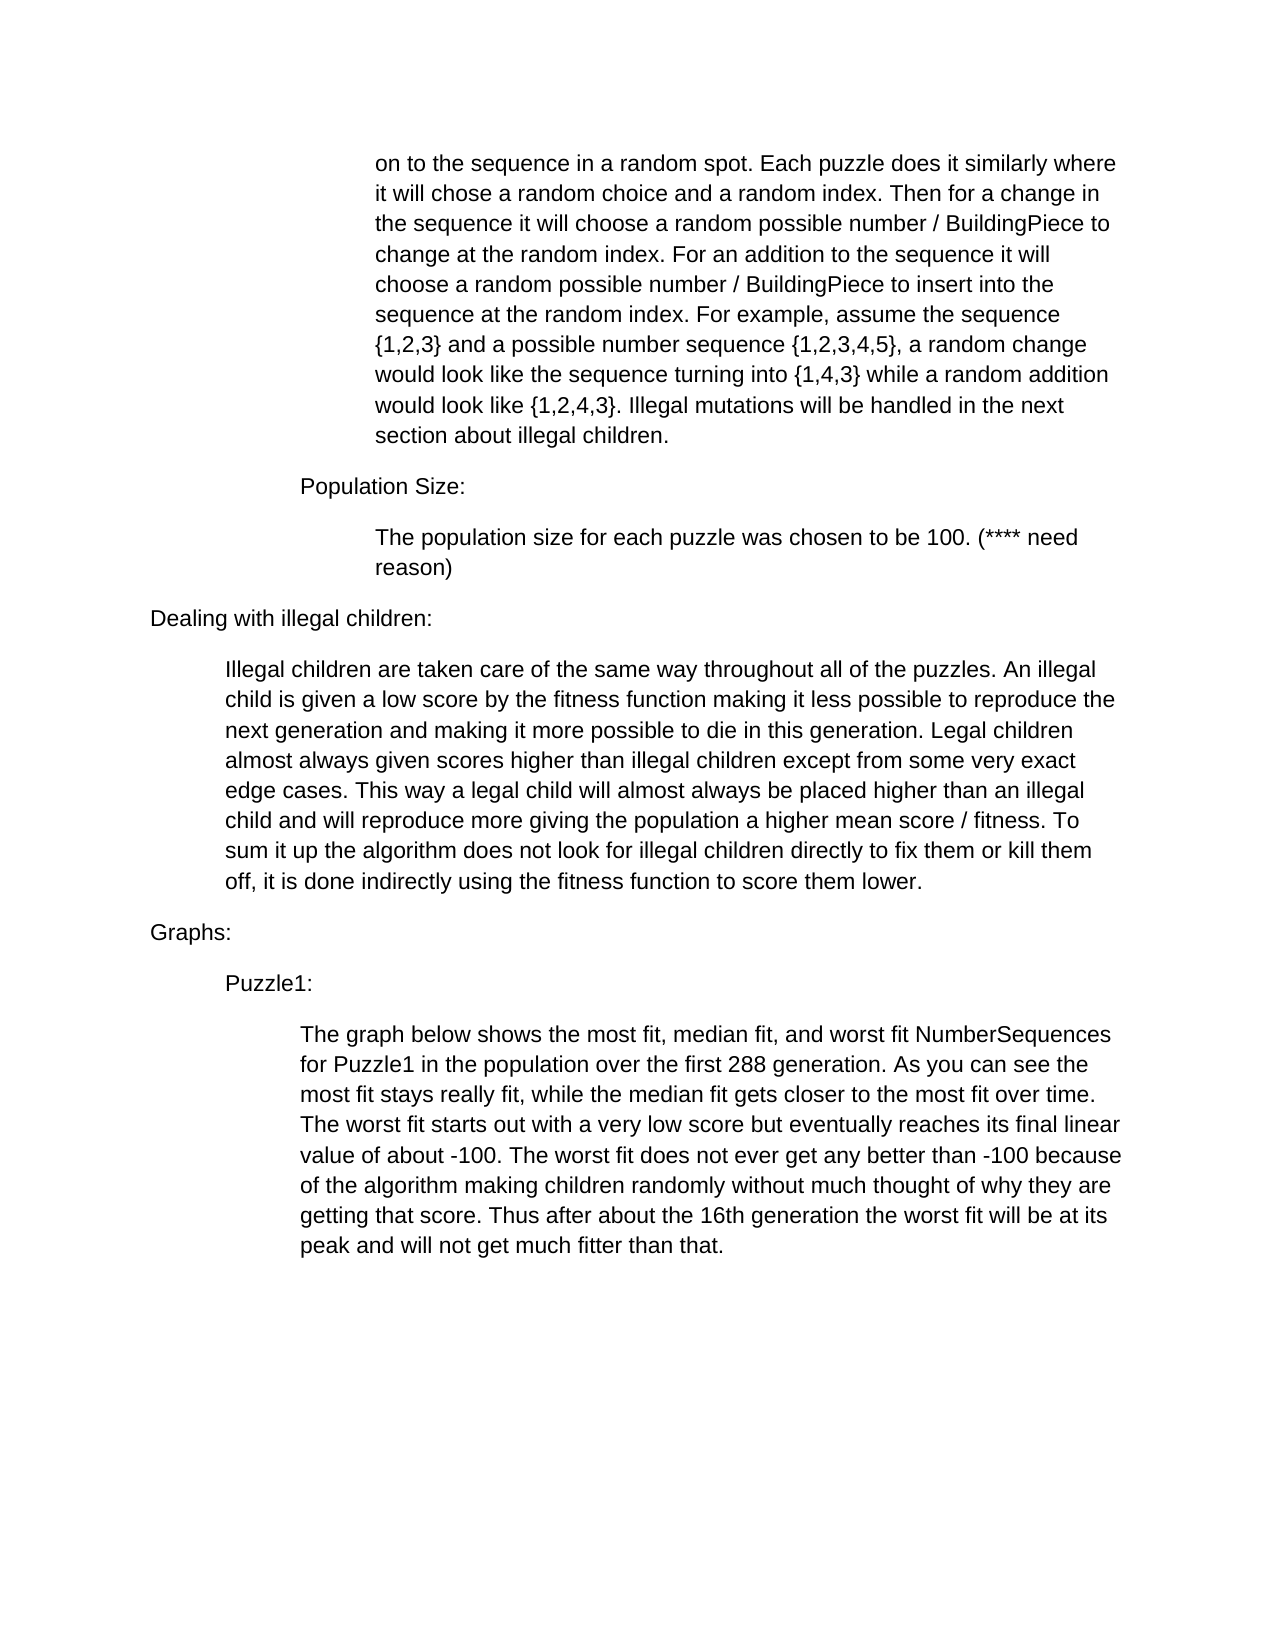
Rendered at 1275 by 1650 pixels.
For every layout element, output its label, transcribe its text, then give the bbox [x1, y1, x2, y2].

text Illegal children are taken care of the same way throughout all of the puzzles. An illegal child is given a low score by the fitness function making it less possible to reproduce the next generation and making it more possible to die in this generation. Legal children almost always given scores higher than illegal children except from some very exact edge cases. This way a legal child will almost always be placed higher than an illegal child and will reproduce more giving the population a higher mean score / fitness. To sum it up the algorithm does not look for illegal children directly to fix them or kill them off, it is done indirectly using the fitness function to score them lower. [225, 656, 1125, 894]
text Puzzle1: [150, 970, 1125, 996]
text The graph below shows the most fit, median fit, and worst fit NumberSequences for Puzzle1 in the population over the first 288 generation. As you can see the most fit stays really fit, while the median fit gets closer to the most fit over time. The worst fit starts out with a very low score but eventually reaches its final linear value of about -100. The worst fit does not ever get any better than -100 because of the algorithm making children randomly without much thought of why they are getting that score. Thus after about the 16th generation the worst fit will be at its peak and will not get much fitter than that. [300, 1021, 1125, 1259]
text Dealing with illegal children: [150, 605, 1125, 632]
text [375, 150, 1125, 448]
text The population size for each puzzle was chosen to be 100. (**** need reason) [375, 524, 1125, 581]
text Population Size: [150, 473, 1125, 499]
text Graphs: [150, 919, 1125, 945]
